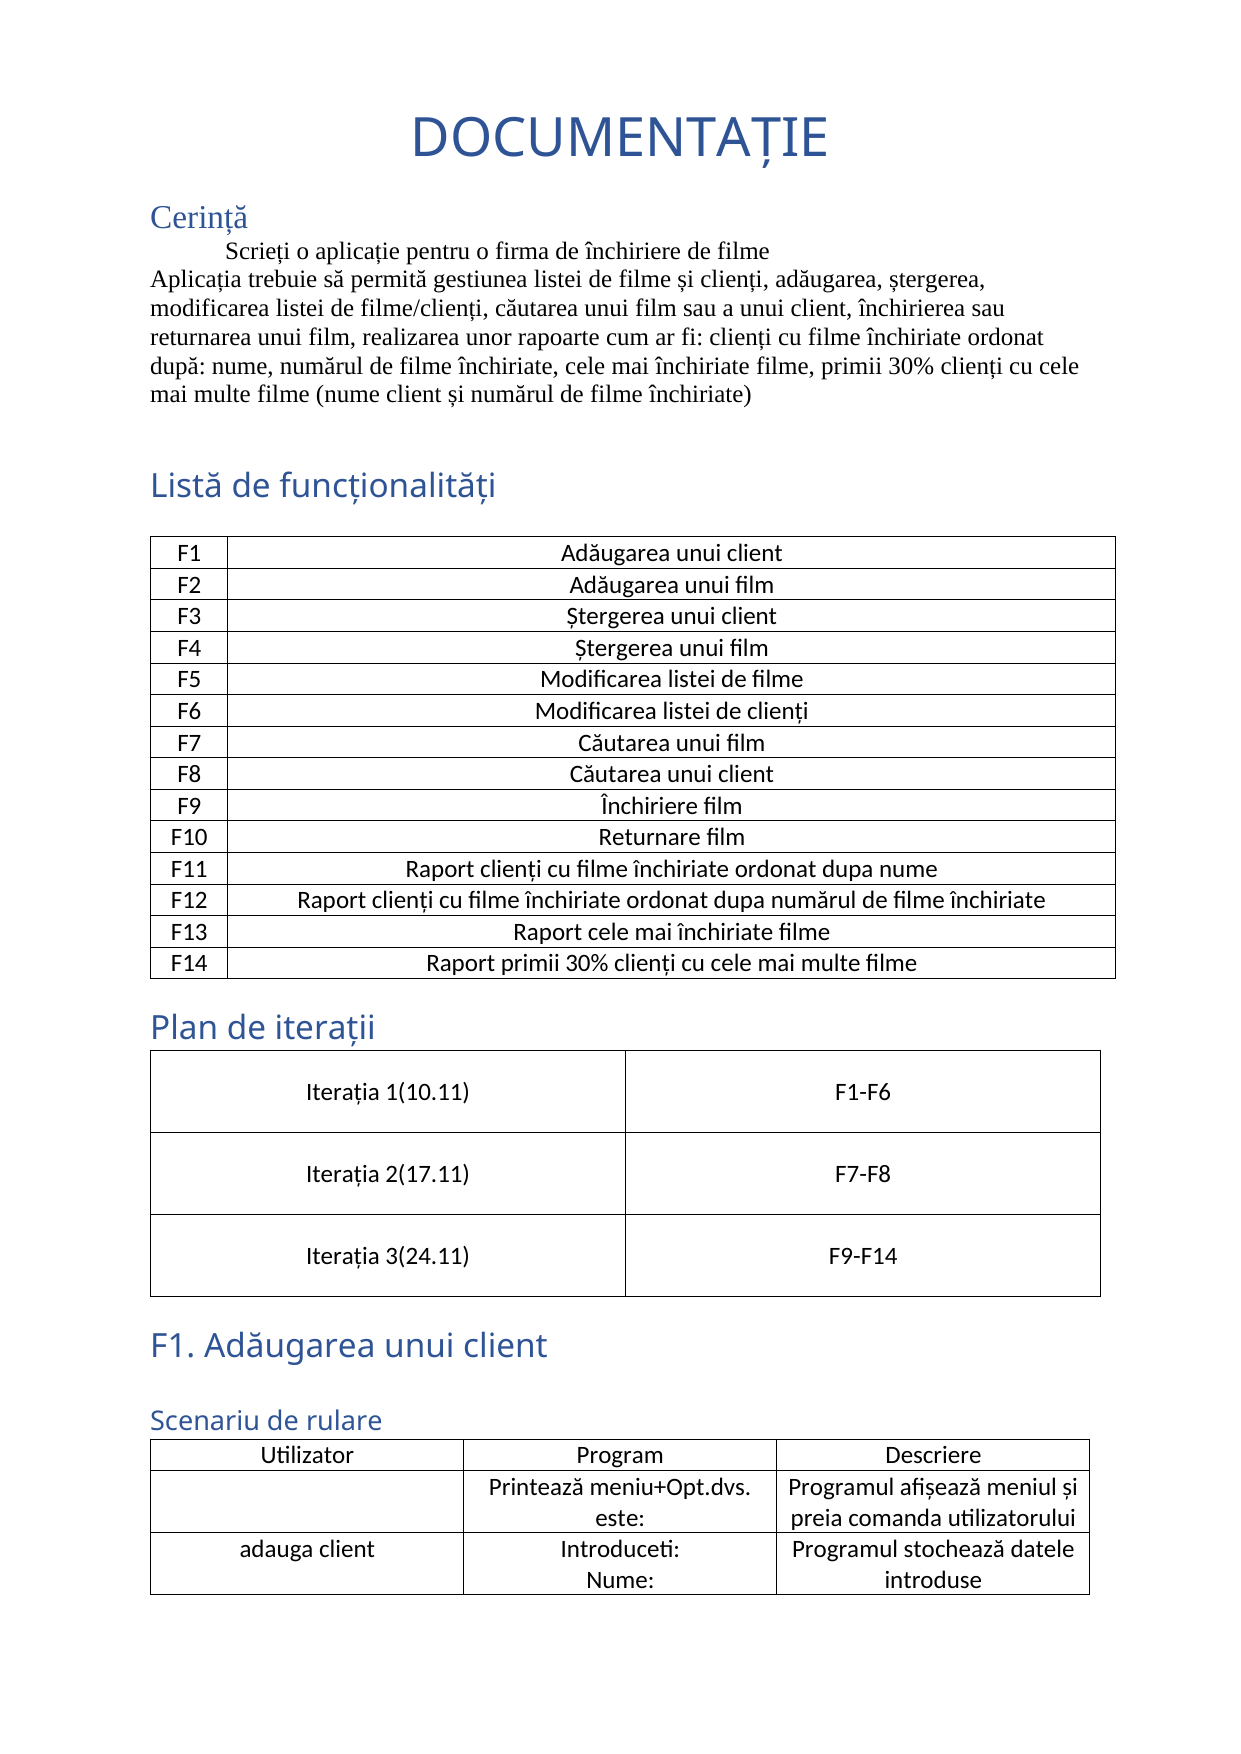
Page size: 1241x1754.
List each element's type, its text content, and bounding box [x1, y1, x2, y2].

subtitle Plan de iterații [150, 1004, 1090, 1049]
table_cell Ștergerea unui film [228, 632, 1115, 662]
table_cell Căutarea unui film [228, 727, 1115, 757]
subtitle Listă de funcționalități [150, 462, 1090, 507]
table_cell Modificarea listei de clienți [228, 695, 1115, 726]
table_cell [151, 1471, 463, 1532]
table_cell Modificarea listei de filme [228, 664, 1115, 694]
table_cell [464, 1533, 776, 1594]
subtitle F1. Adăugarea unui client [150, 1322, 1090, 1367]
table_cell F2 [151, 569, 227, 599]
table_cell Ștergerea unui client [228, 600, 1115, 631]
table_cell Returnare film [228, 821, 1115, 852]
table_header Program [464, 1440, 776, 1470]
table_cell F3 [151, 600, 227, 631]
table_cell F10 [151, 821, 227, 852]
table_cell F6 [151, 695, 227, 726]
table_cell F14 [151, 948, 227, 978]
text Aplicația trebuie să permită gestiunea listei de filme și clienți, adăugarea, ștergerea, modificarea listei de filme/clienți, căutarea unui film sau a unui client, închirierea sau returnarea unui film, realizarea unor rapoarte cum ar fi: clienți cu filme închiriate ordonat după: nume, numărul de filme închiriate, cele mai închiriate filme, primii 30% clienți cu cele mai multe filme (nume client și numărul de filme închiriate) [150, 264, 1090, 408]
table_header Descriere [777, 1440, 1089, 1470]
table_cell F9-F14 [626, 1215, 1100, 1296]
table_cell Raport cele mai închiriate filme [228, 916, 1115, 947]
table_cell Adăugarea unui film [228, 569, 1115, 599]
table_cell F12 [151, 885, 227, 915]
table_cell adauga client [151, 1533, 463, 1594]
table_header Iterația 1(10.11) [151, 1051, 625, 1132]
table_header Utilizator [151, 1440, 463, 1470]
subtitle Cerință [150, 197, 1090, 236]
table_cell F9 [151, 790, 227, 820]
table_header F1 [151, 537, 227, 568]
table_cell F5 [151, 664, 227, 694]
table_cell F7-F8 [626, 1133, 1100, 1213]
table_cell F7 [151, 727, 227, 757]
text Scrieți o aplicație pentru o firma de închiriere de filme [150, 236, 1090, 264]
table_cell Iterația 2(17.11) [151, 1133, 625, 1213]
table_cell F13 [151, 916, 227, 947]
table_cell Programul afișează meniul și preia comanda utilizatorului [777, 1471, 1089, 1532]
table_cell F8 [151, 758, 227, 789]
subtitle Scenariu de rulare [150, 1402, 1090, 1438]
table_header Adăugarea unui client [228, 537, 1115, 568]
table_cell F4 [151, 632, 227, 662]
table_cell Raport clienți cu filme închiriate ordonat dupa numărul de filme închiriate [228, 885, 1115, 915]
table_cell Raport clienți cu filme închiriate ordonat dupa nume [228, 853, 1115, 883]
table_header F1-F6 [626, 1051, 1100, 1132]
table_cell Iterația 3(24.11) [151, 1215, 625, 1296]
table_cell Raport primii 30% clienți cu cele mai multe filme [228, 948, 1115, 978]
table_cell Căutarea unui client [228, 758, 1115, 789]
table_cell F11 [151, 853, 227, 883]
table_cell Închiriere film [228, 790, 1115, 820]
table_cell Printează meniu+Opt.dvs. este: [464, 1471, 776, 1532]
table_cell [777, 1533, 1089, 1594]
